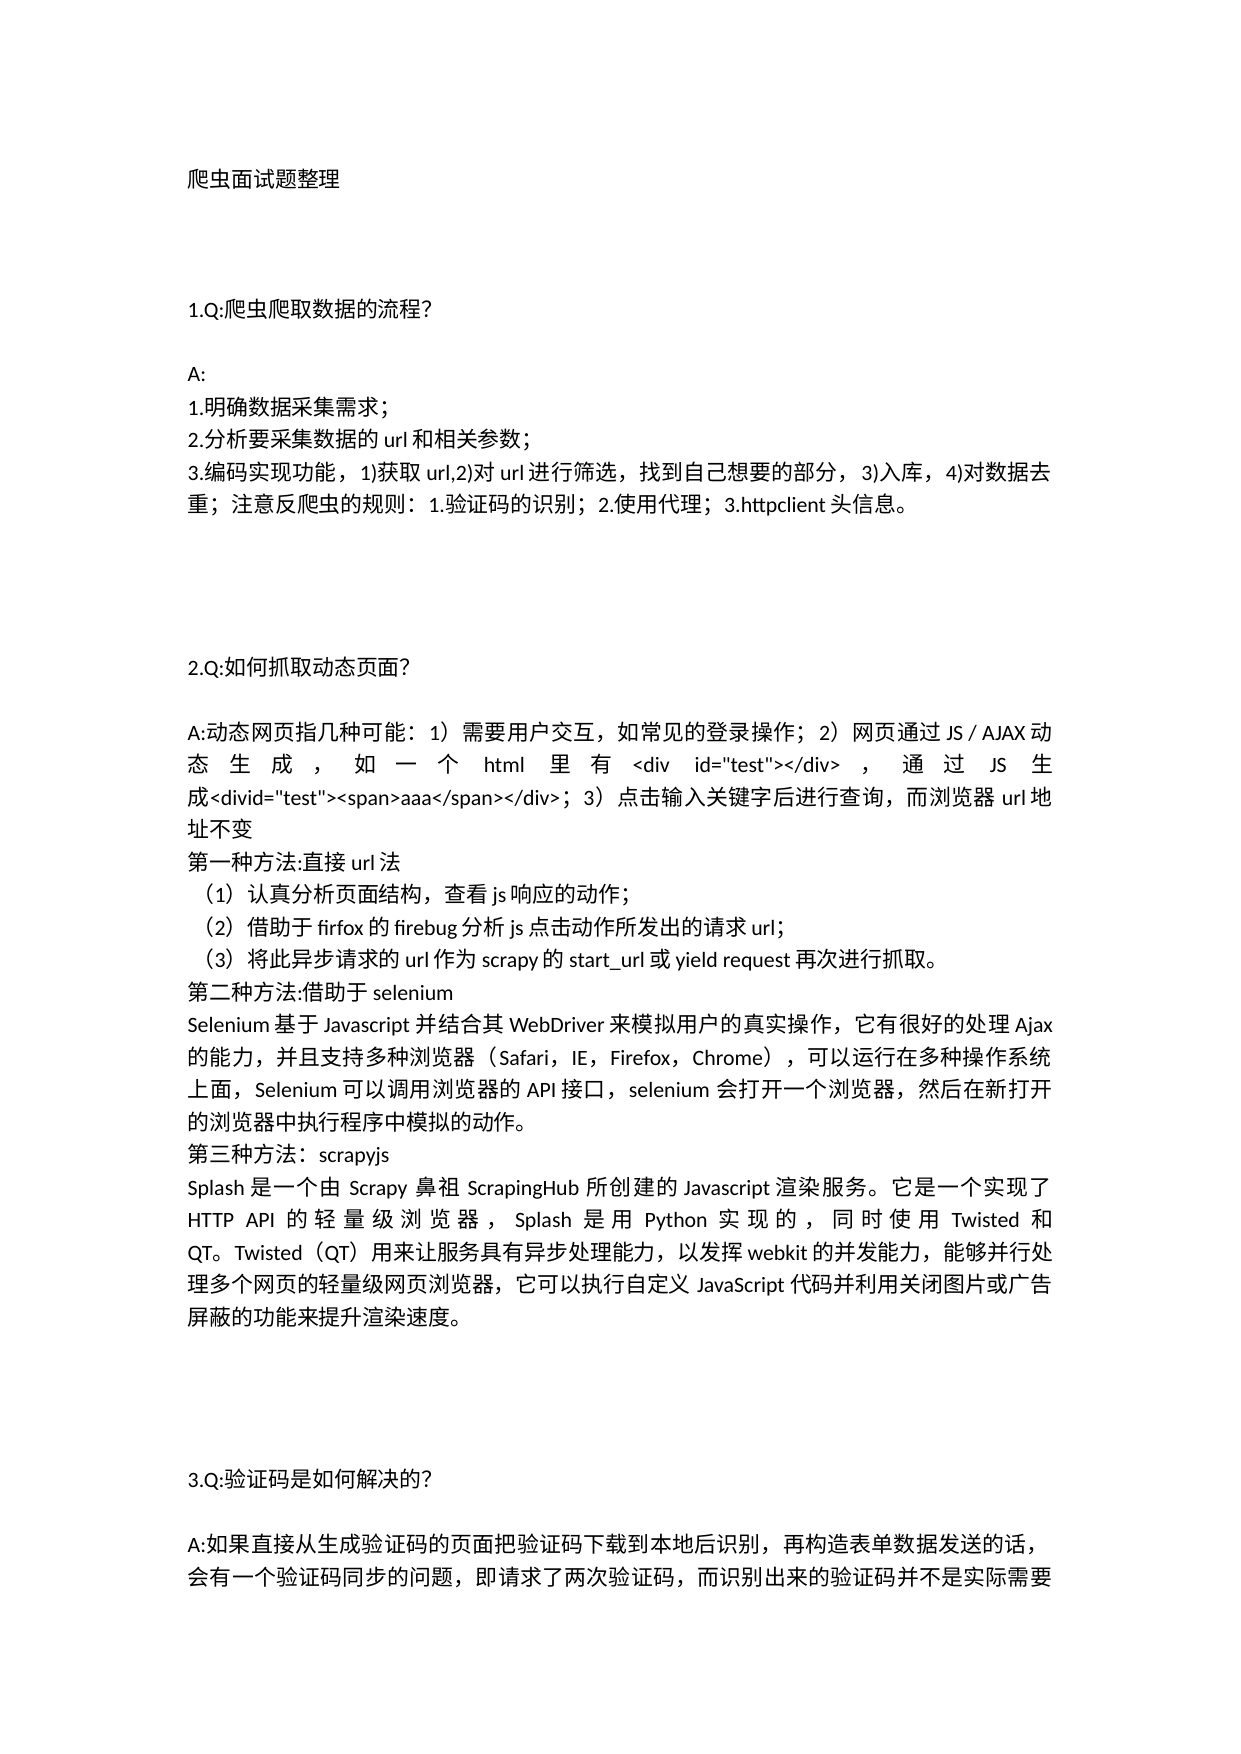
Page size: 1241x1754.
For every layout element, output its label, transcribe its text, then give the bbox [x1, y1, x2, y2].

text 1.Q:爬虫爬取数据的流程？ [187, 292, 1053, 324]
text A: [187, 357, 1053, 389]
text （2）借助于firfox的firebug分析js点击动作所发出的请求url； [187, 909, 1053, 942]
text 3.编码实现功能，1)获取url,2)对url进行筛选，找到自己想要的部分，3)入库，4)对数据去重；注意反爬虫的规则：1.验证码的识别；2.使用代理；3.httpclient头信息。 [187, 454, 1053, 519]
text 爬虫面试题整理 [187, 162, 1053, 194]
text Splash是一个由 Scrapy 鼻祖 ScrapingHub 所创建的Javascript渲染服务。它是一个实现了HTTP API的轻量级浏览器，Splash是用Python实现的，同时使用Twisted和QT。Twisted（QT）用来让服务具有异步处理能力，以发挥webkit的并发能力，能够并行处理多个网页的轻量级网页浏览器，它可以执行自定义 JavaScript 代码并利用关闭图片或广告屏蔽的功能来提升渲染速度。 [187, 1169, 1053, 1332]
text 2.Q:如何抓取动态页面？ [187, 649, 1053, 682]
text 第二种方法:借助于selenium [187, 974, 1053, 1007]
text 第三种方法：scrapyjs [187, 1137, 1053, 1169]
text （1）认真分析页面结构，查看js响应的动作； [187, 877, 1053, 909]
text （3）将此异步请求的url作为scrapy的start_url或yield request再次进行抓取。 [187, 942, 1053, 974]
text A:动态网页指几种可能：1）需要用户交互，如常见的登录操作；2）网页通过JS / AJAX动态生成，如一个html里有<div id="test"></div>，通过JS生成<divid="test"><span>aaa</span></div>；3）点击输入关键字后进行查询，而浏览器url地址不变 [187, 714, 1053, 844]
text 3.Q:验证码是如何解决的？ [187, 1462, 1053, 1494]
text 2.分析要采集数据的url和相关参数； [187, 422, 1053, 454]
text 第一种方法:直接url法 [187, 844, 1053, 877]
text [187, 1527, 1053, 1592]
text 1.明确数据采集需求； [187, 389, 1053, 422]
text Selenium基于Javascript 并结合其WebDriver来模拟用户的真实操作，它有很好的处理Ajax的能力，并且支持多种浏览器（Safari，IE，Firefox，Chrome），可以运行在多种操作系统上面，Selenium可以调用浏览器的API接口，selenium 会打开一个浏览器，然后在新打开的浏览器中执行程序中模拟的动作。 [187, 1007, 1053, 1137]
